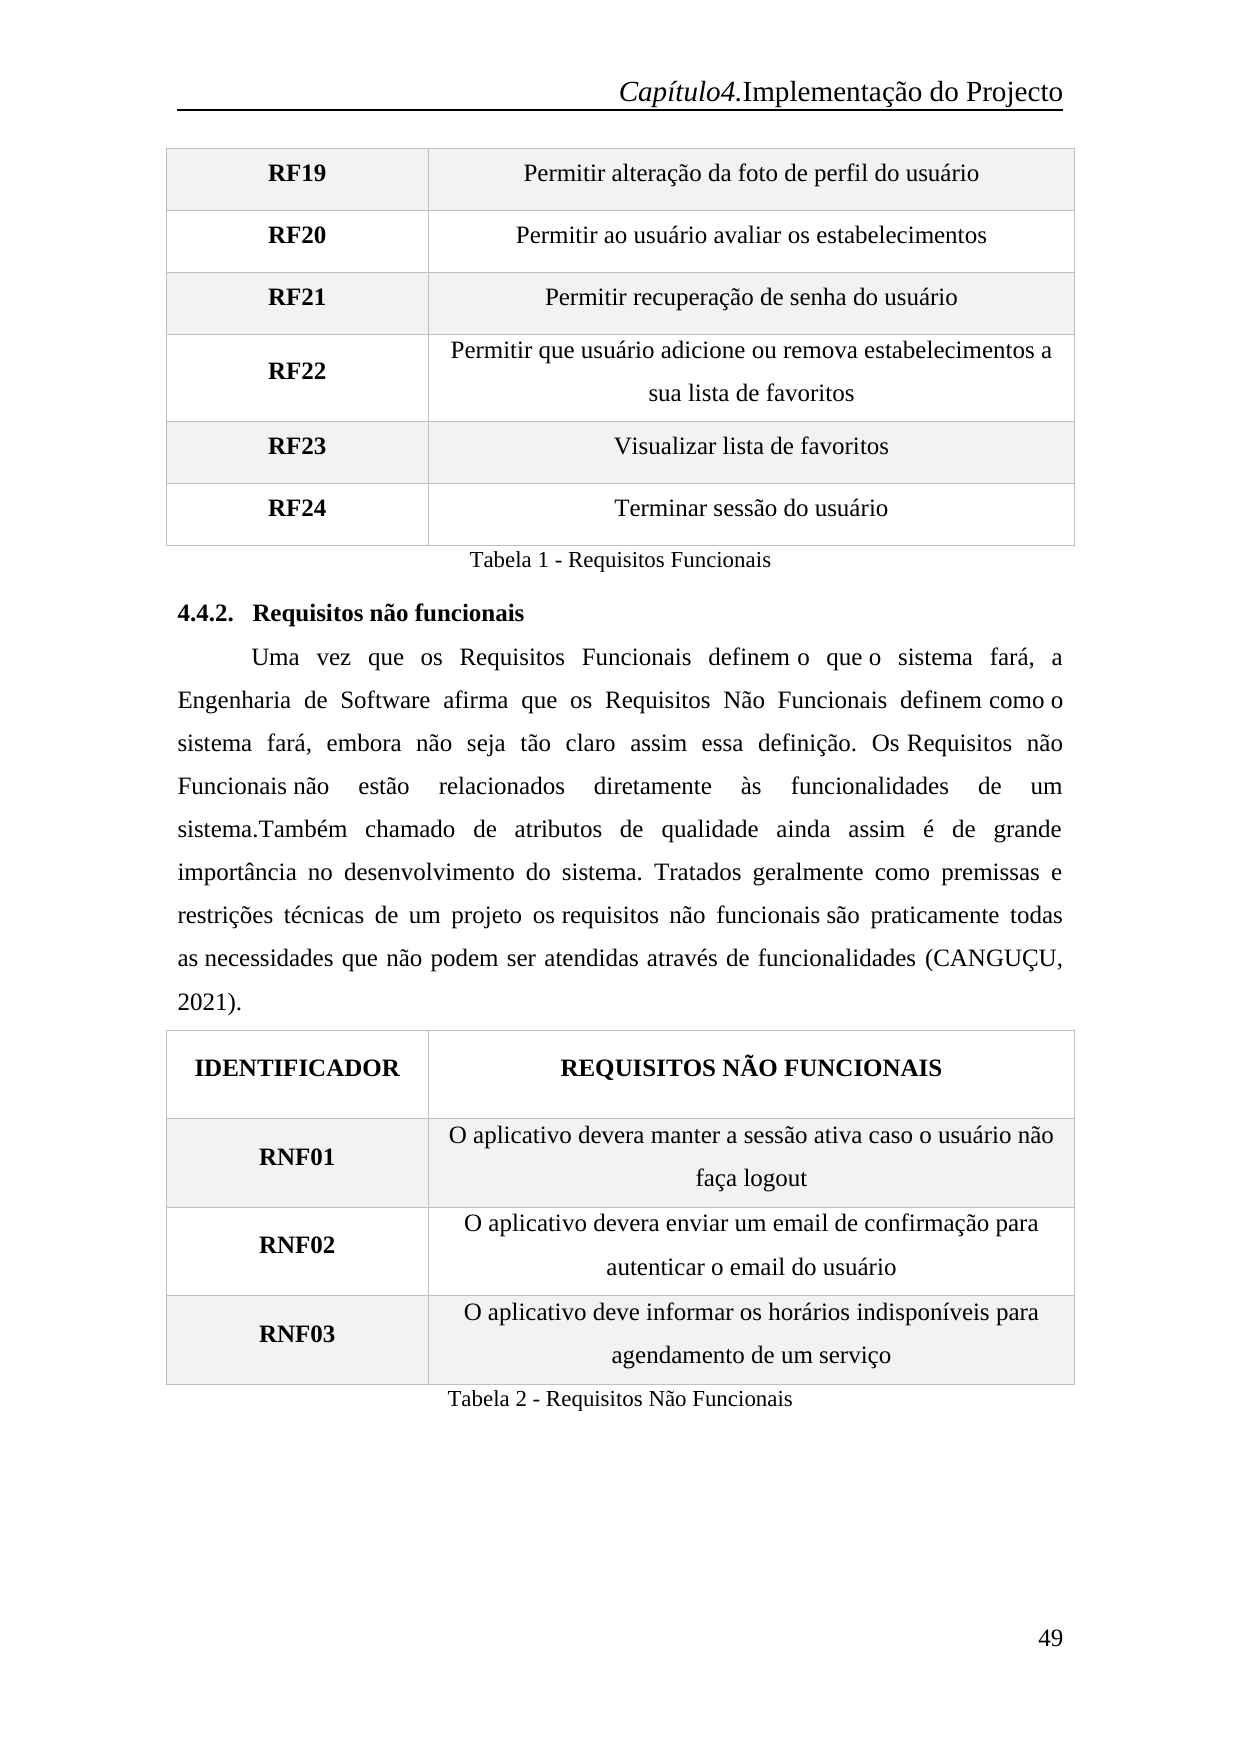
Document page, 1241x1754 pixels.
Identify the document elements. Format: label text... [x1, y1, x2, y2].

table_cell Permitir ao usuário avaliar os estabelecimentos [429, 211, 1074, 272]
text Tabela 1 - Requisitos Funcionais [177, 546, 1063, 572]
table_cell RF23 [167, 422, 428, 483]
table_cell Terminar sessão do usuário [429, 484, 1074, 545]
table_cell O aplicativo devera enviar um email de confirmação para autenticar o email do usuário [429, 1208, 1074, 1295]
table_header REQUISITOS NÃO FUNCIONAIS [429, 1031, 1074, 1118]
subtitle Requisitos não funcionais [177, 598, 1063, 627]
text Tabela 2 - Requisitos Não Funcionais [177, 1385, 1063, 1411]
table_cell Permitir que usuário adicione ou remova estabelecimentos a sua lista de favoritos [429, 335, 1074, 421]
table_header IDENTIFICADOR [167, 1031, 428, 1118]
table_cell RF21 [167, 273, 428, 334]
text Uma vez que os Requisitos Funcionais definem o que o sistema fará, a Engenharia de Software afirma que os Requisitos Não Funcionais definem como o sistema fará, embora não seja tão claro assim essa definição. Os Requisitos não Funcionais não estão relacionados diretamente às funcionalidades de um sistema.Também chamado de atributos de qualidade ainda assim é de grande importância no desenvolvimento do sistema. Tratados geralmente como premissas e restrições técnicas de um projeto os requisitos não funcionais são praticamente todas as necessidades que não podem ser atendidas através de funcionalidades . [177, 642, 1063, 1015]
table_cell Visualizar lista de favoritos [429, 422, 1074, 483]
table_cell RF24 [167, 484, 428, 545]
table_cell RF19 [167, 149, 428, 210]
table_cell O aplicativo devera manter a sessão ativa caso o usuário não faça logout [429, 1119, 1074, 1207]
table_cell Permitir recuperação de senha do usuário [429, 273, 1074, 334]
table_cell RF20 [167, 211, 428, 272]
table_cell O aplicativo deve informar os horários indisponíveis para agendamento de um serviço [429, 1296, 1074, 1384]
table_cell Permitir alteração da foto de perfil do usuário [429, 149, 1074, 210]
table_cell RNF01 [167, 1119, 428, 1207]
table_cell RNF03 [167, 1296, 428, 1384]
table_cell RF22 [167, 335, 428, 421]
table_cell RNF02 [167, 1208, 428, 1295]
